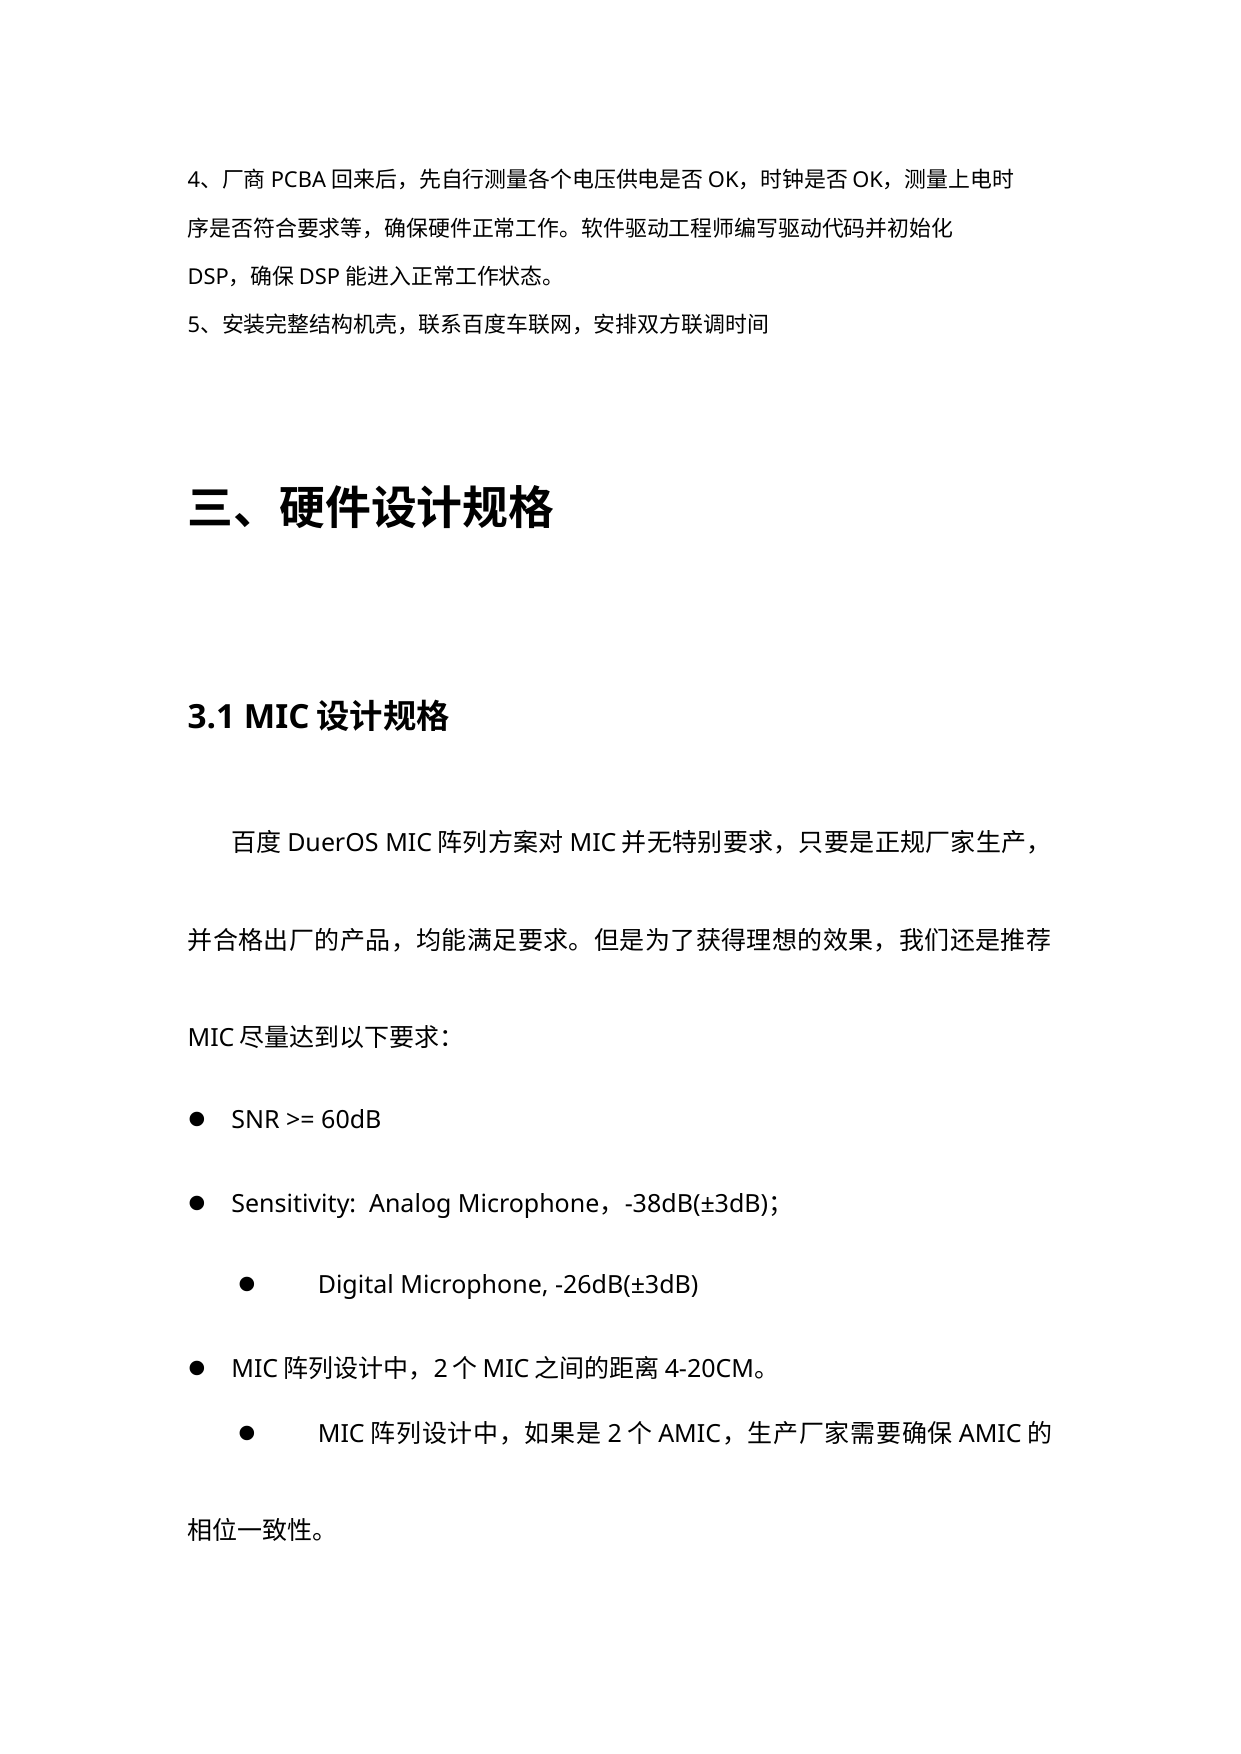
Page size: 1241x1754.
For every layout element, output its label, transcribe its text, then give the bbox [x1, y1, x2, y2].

text 4、厂商 PCBA 回来后，先自行测量各个电压供电是否OK，时钟是否OK，测量上电时 [187, 162, 1053, 194]
list SNR >= 60dB [187, 1087, 1053, 1152]
subtitle 三、硬件设计规格 [187, 456, 1053, 553]
list Sensitivity: Analog Microphone，-38dB(±3dB)； [187, 1169, 1053, 1234]
list MIC阵列设计中，2个MIC之间的距离4-20CM。 [187, 1334, 1053, 1399]
text 5、安装完整结构机壳，联系百度车联网，安排双方联调时间 [187, 307, 1053, 339]
list Digital Microphone, -26dB(±3dB) [187, 1252, 1053, 1317]
text 百度DuerOS MIC阵列方案对MIC并无特别要求，只要是正规厂家生产，并合格出厂的产品，均能满足要求。但是为了获得理想的效果，我们还是推荐MIC尽量达到以下要求： [187, 808, 1053, 1068]
text DSP，确保DSP 能进入正常工作状态。 [187, 259, 1053, 291]
text 序是否符合要求等，确保硬件正常工作。软件驱动工程师编写驱动代码并初始化 [187, 210, 1053, 243]
list MIC阵列设计中，如果是2个AMIC，生产厂家需要确保AMIC的相位一致性。 [187, 1399, 1053, 1561]
subtitle 3.1 MIC设计规格 [187, 681, 1053, 746]
